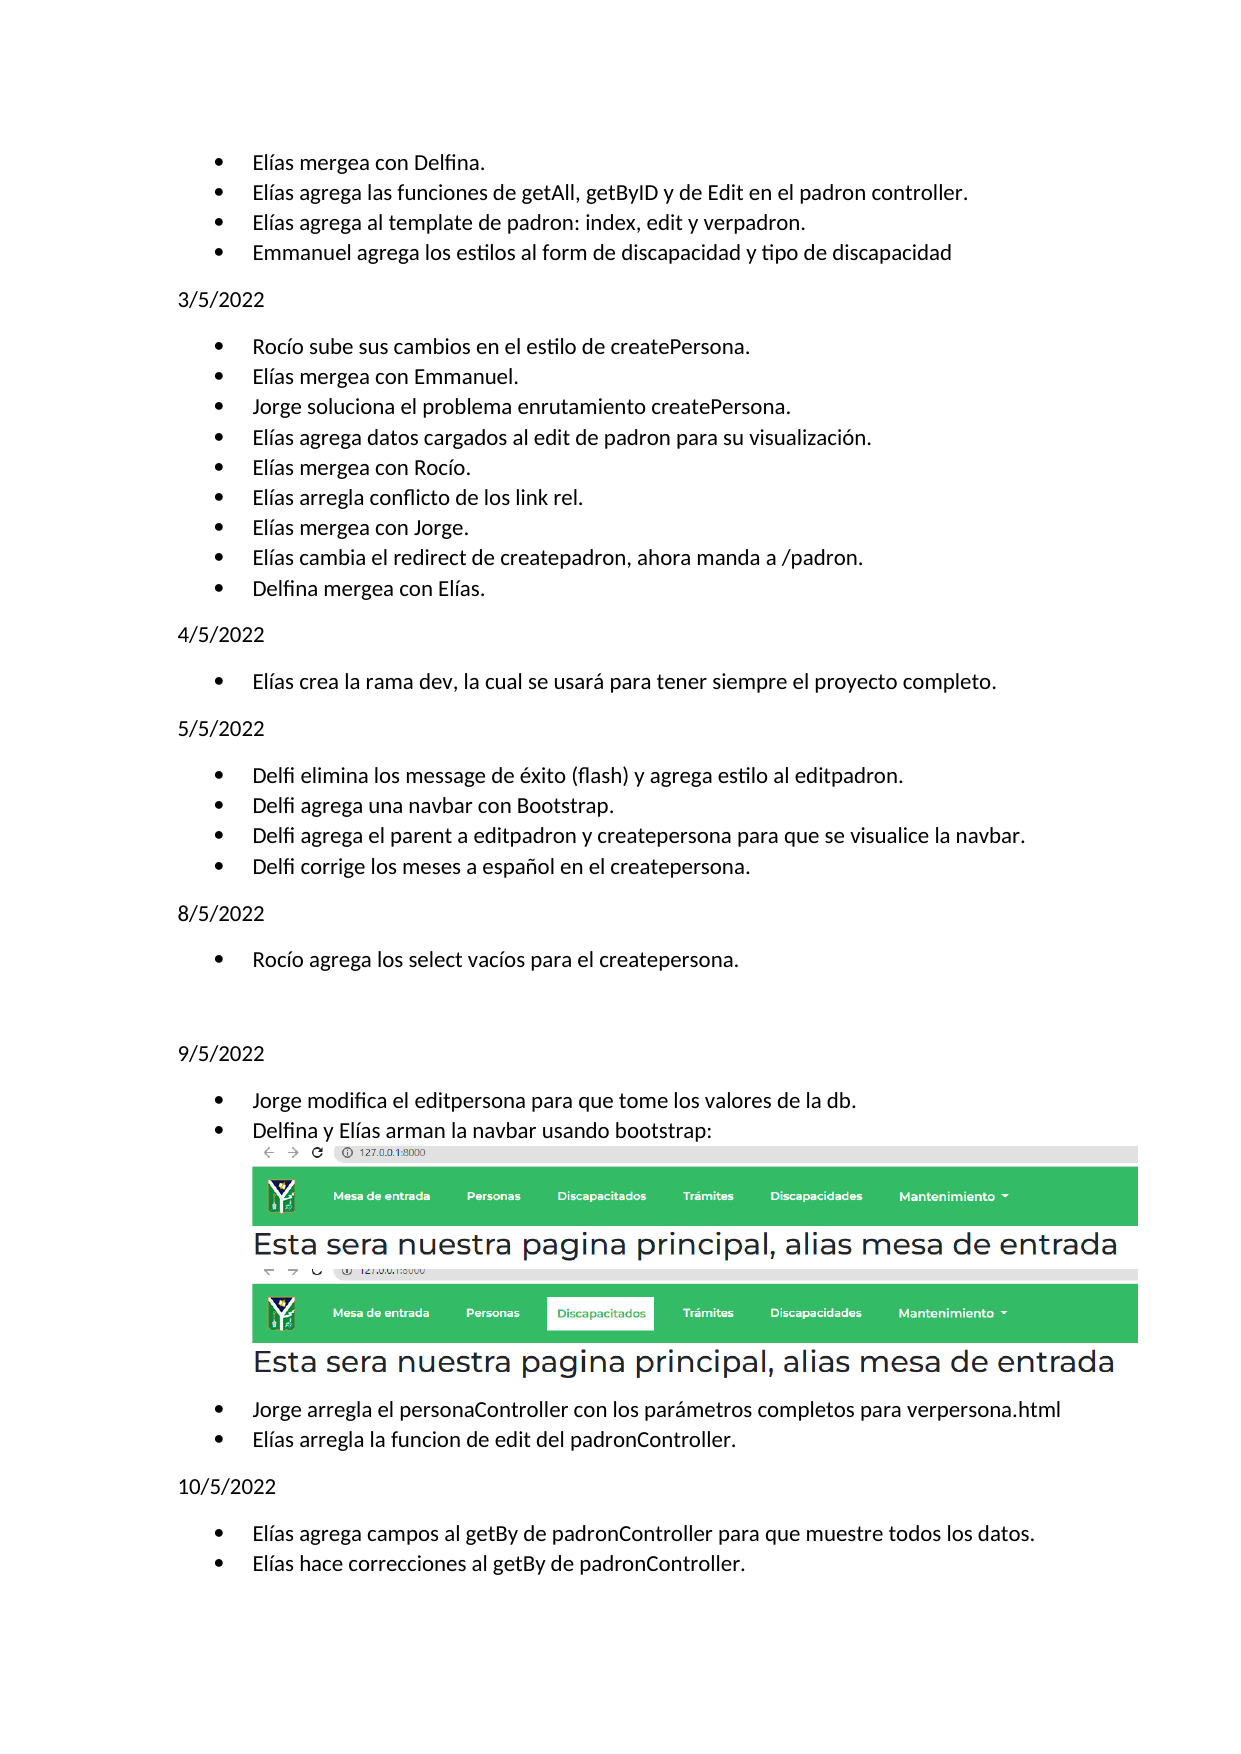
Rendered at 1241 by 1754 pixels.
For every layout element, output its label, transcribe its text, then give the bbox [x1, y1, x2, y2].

list Elías crea la rama dev, la cual se usará para tener siempre el proyecto completo. [215, 667, 1063, 695]
list Delfi agrega una navbar con Bootstrap. [215, 791, 1063, 819]
text 5/5/2022 [177, 714, 1063, 742]
list Jorge arregla el personaController con los parámetros completos para verpersona.html [215, 1395, 1063, 1423]
list Elías hace correcciones al getBy de padronController. [215, 1549, 1063, 1577]
text 4/5/2022 [177, 621, 1063, 648]
list Delfi agrega el parent a editpadron y createpersona para que se visualice la navbar. [215, 822, 1063, 849]
list Rocío sube sus cambios en el estilo de createPersona. [215, 332, 1063, 360]
list Elías agrega campos al getBy de padronController para que muestre todos los datos. [215, 1519, 1063, 1547]
text 9/5/2022 [177, 1039, 1063, 1067]
list Elías mergea con Emmanuel. [215, 362, 1063, 390]
picture [252, 1269, 1138, 1393]
list Delfina mergea con Elías. [215, 574, 1063, 602]
list Elías mergea con Delfina. [215, 148, 1063, 176]
list Rocío agrega los select vacíos para el createpersona. [215, 946, 1063, 973]
list Elías mergea con Rocío. [215, 453, 1063, 481]
list Elías agrega al template de padron: index, edit y verpadron. [215, 208, 1063, 236]
list Delfi elimina los message de éxito (flash) y agrega estilo al editpadron. [215, 761, 1063, 789]
list Elías arregla conflicto de los link rel. [215, 483, 1063, 511]
list Elías agrega las funciones de getAll, getByID y de Edit en el padron controller. [215, 178, 1063, 206]
list Elías arregla la funcion de edit del padronController. [215, 1425, 1063, 1453]
text 8/5/2022 [177, 899, 1063, 927]
list Jorge soluciona el problema enrutamiento createPersona. [215, 392, 1063, 420]
list Elías agrega datos cargados al edit de padron para su visualización. [215, 423, 1063, 451]
text 3/5/2022 [177, 285, 1063, 313]
picture [252, 1146, 1138, 1267]
list Jorge modifica el editpersona para que tome los valores de la db. [215, 1086, 1063, 1114]
list Elías cambia el redirect de createpadron, ahora manda a /padron. [215, 543, 1063, 571]
list Delfi corrige los meses a español en el createpersona. [215, 852, 1063, 880]
list Delfina y Elías arman la navbar usando bootstrap: [215, 1116, 1063, 1144]
list Emmanuel agrega los estilos al form de discapacidad y tipo de discapacidad [215, 238, 1063, 266]
list Elías mergea con Jorge. [215, 513, 1063, 541]
text 10/5/2022 [177, 1472, 1063, 1500]
